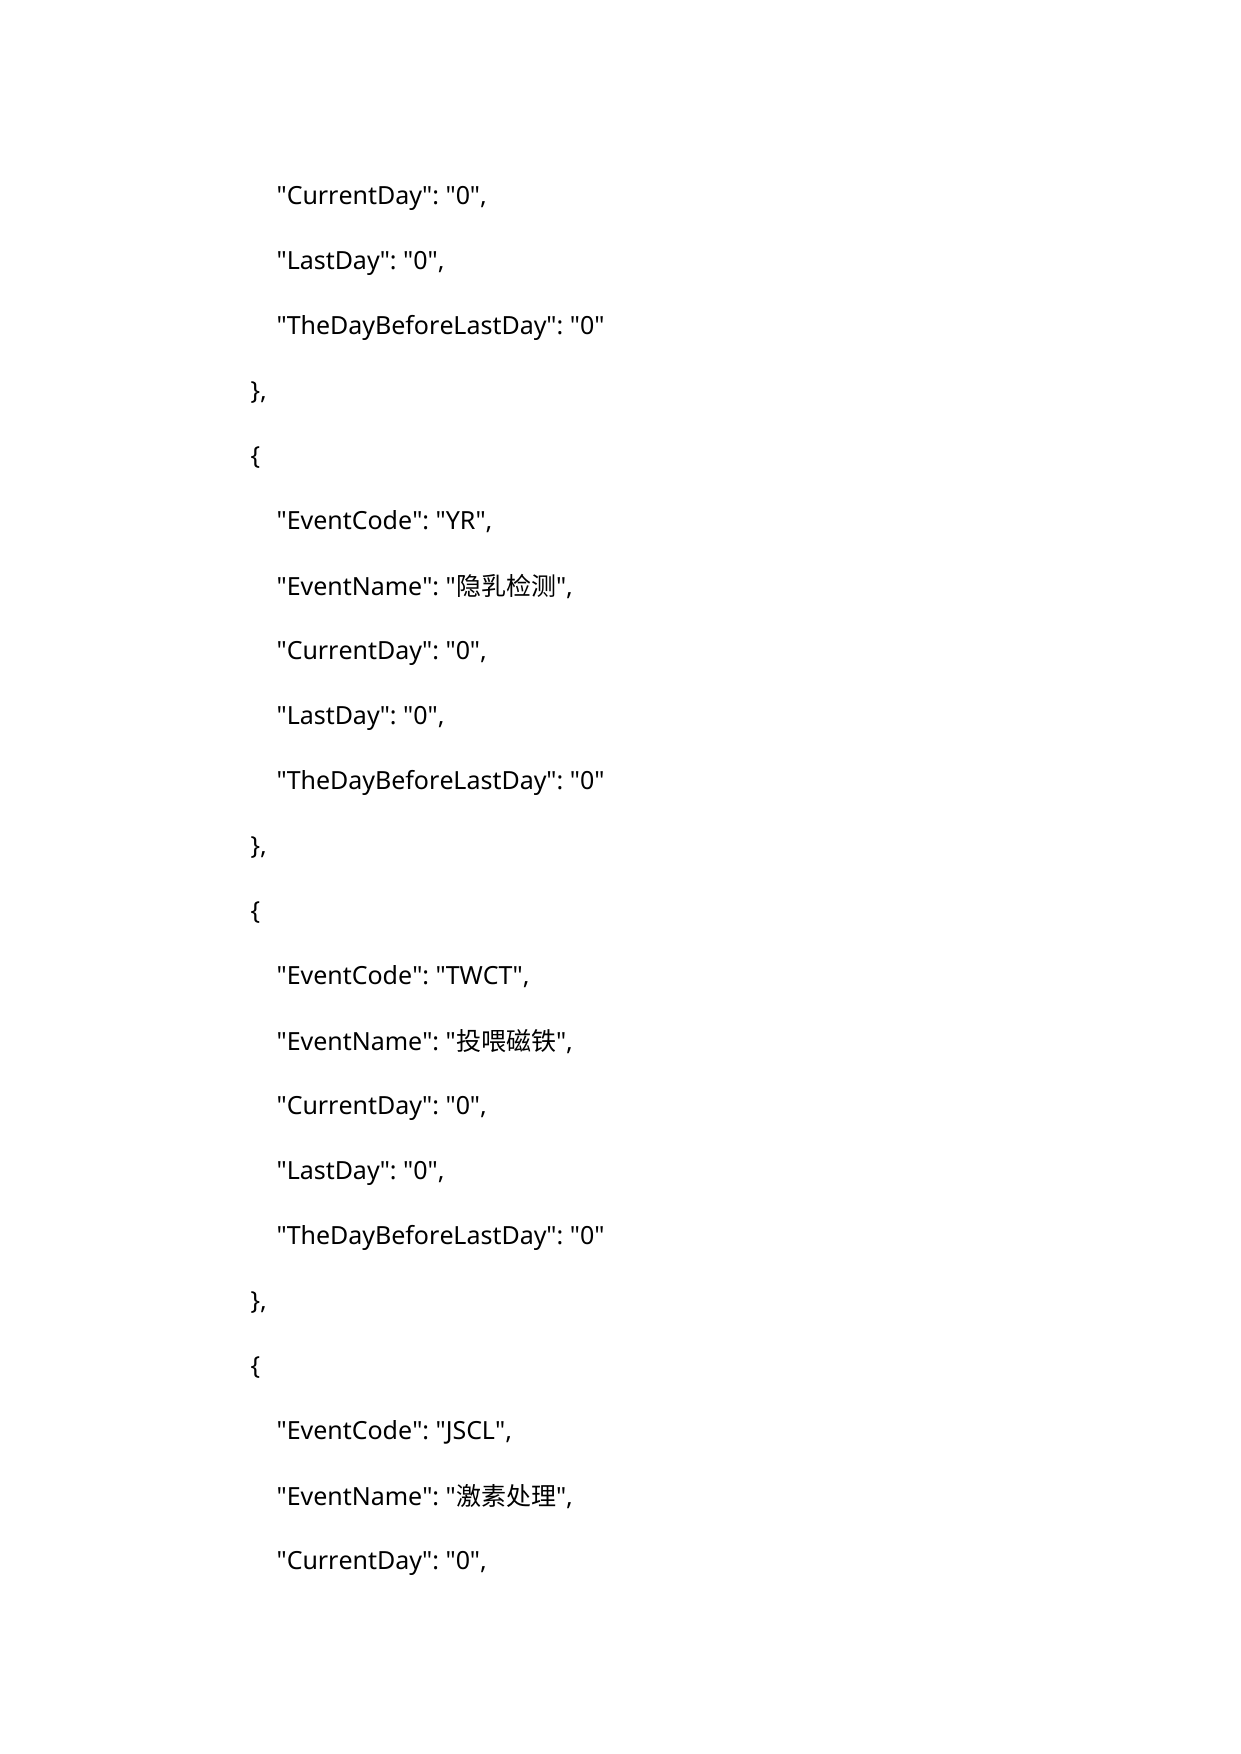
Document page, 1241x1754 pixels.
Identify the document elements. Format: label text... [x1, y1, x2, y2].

text }, [198, 812, 1053, 877]
text "CurrentDay": "0", [198, 1072, 1053, 1137]
text "LastDay": "0", [198, 682, 1053, 747]
text "CurrentDay": "0", [198, 1527, 1053, 1592]
text "CurrentDay": "0", [198, 162, 1053, 227]
text { [198, 877, 1053, 942]
text "TheDayBeforeLastDay": "0" [198, 292, 1053, 357]
text "EventCode": "YR", [198, 487, 1053, 552]
text "TheDayBeforeLastDay": "0" [198, 1202, 1053, 1267]
text "TheDayBeforeLastDay": "0" [198, 747, 1053, 812]
text "LastDay": "0", [198, 1137, 1053, 1202]
text "EventCode": "JSCL", [198, 1397, 1053, 1462]
text "EventName": "投喂磁铁", [198, 1007, 1053, 1072]
text "EventCode": "TWCT", [198, 942, 1053, 1007]
text "EventName": "隐乳检测", [198, 552, 1053, 617]
text }, [198, 1267, 1053, 1332]
text { [198, 1332, 1053, 1397]
text "LastDay": "0", [198, 227, 1053, 292]
text }, [198, 357, 1053, 422]
text "EventName": "激素处理", [198, 1462, 1053, 1527]
text "CurrentDay": "0", [198, 617, 1053, 682]
text { [198, 422, 1053, 487]
